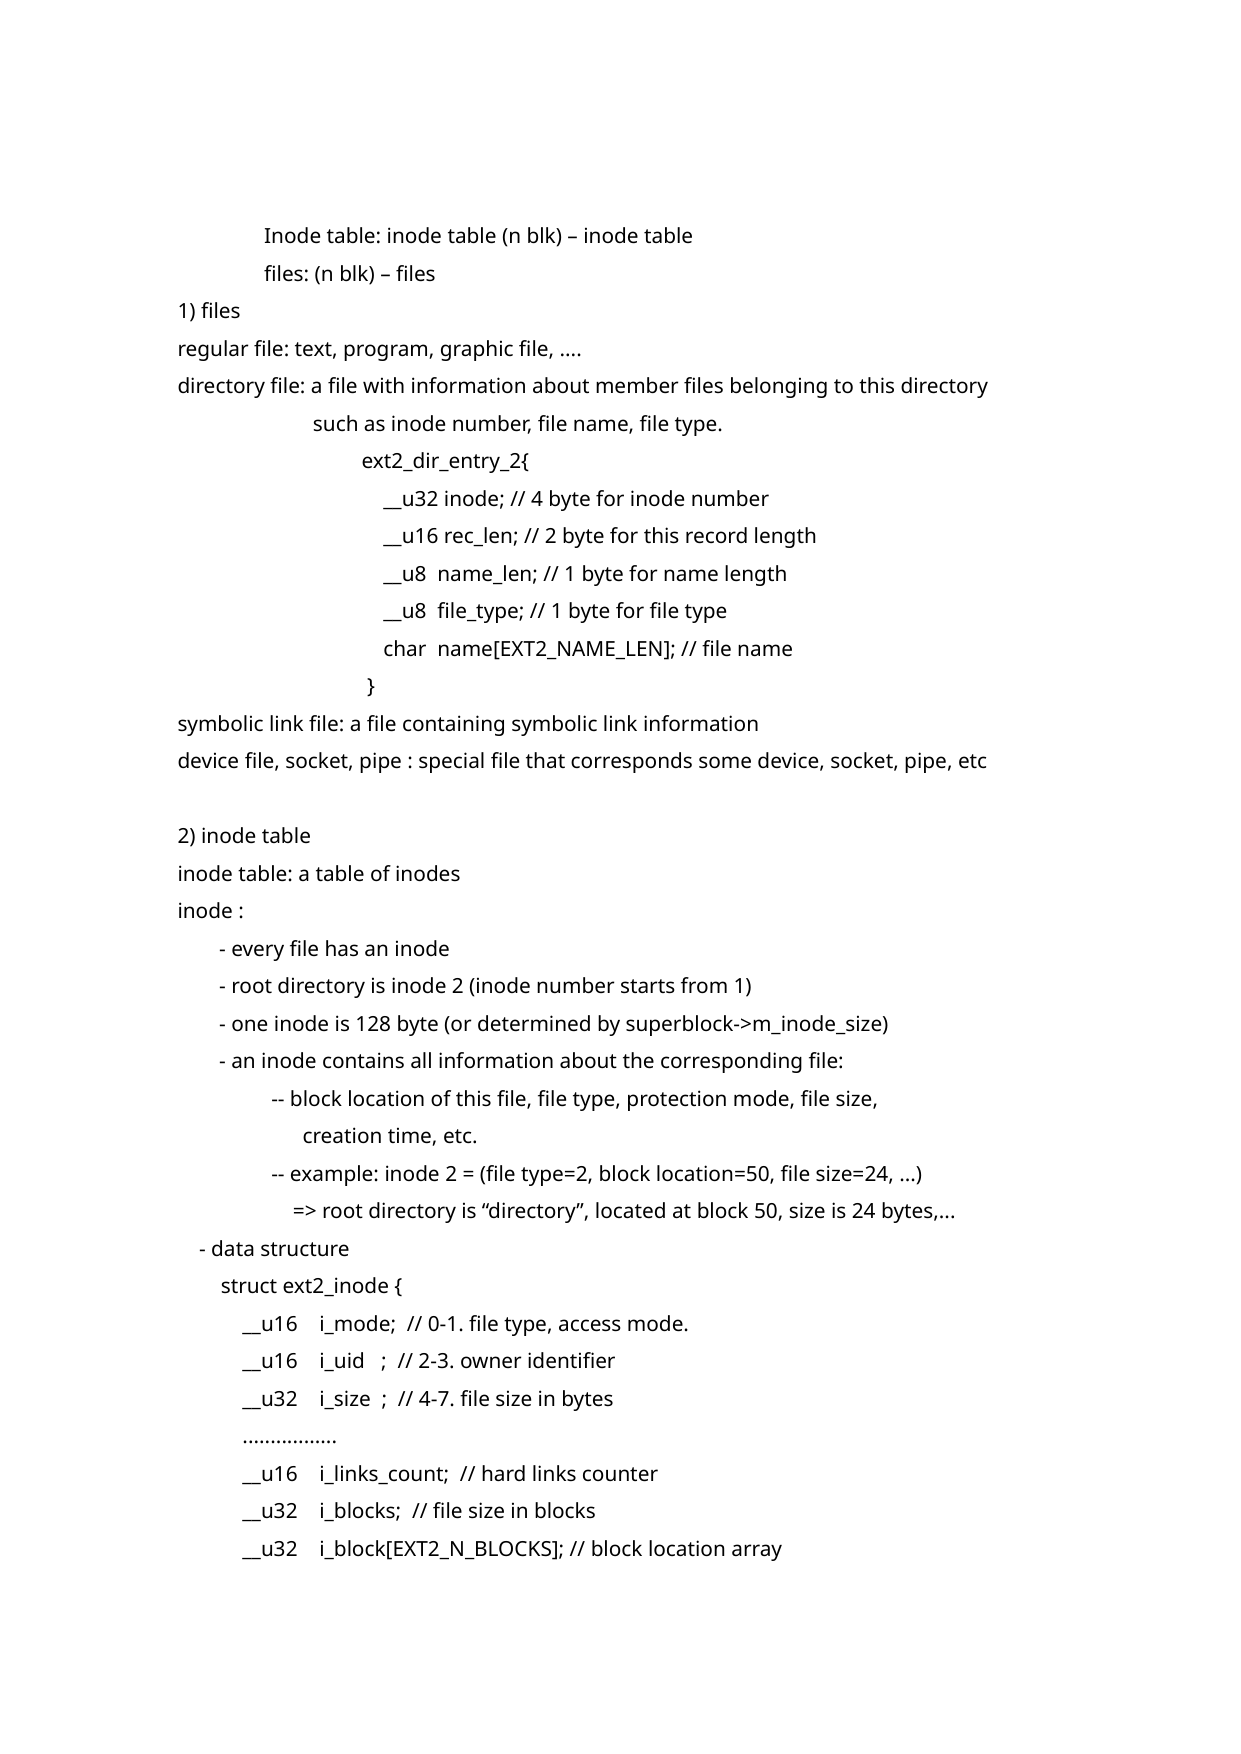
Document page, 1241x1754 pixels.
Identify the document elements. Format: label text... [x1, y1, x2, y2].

text - data structure [177, 1229, 1063, 1267]
text 2) inode table [177, 817, 1063, 854]
text __u8 file_type; // 1 byte for file type [177, 592, 1063, 629]
text inode table: a table of inodes [177, 854, 1063, 892]
text __u32 i_size ; // 4-7. file size in bytes [177, 1379, 1063, 1417]
text struct ext2_inode { [177, 1267, 1063, 1304]
text __u16 i_uid ; // 2-3. owner identifier [177, 1342, 1063, 1379]
text -- example: inode 2 = (file type=2, block location=50, file size=24, ...) [177, 1154, 1063, 1192]
text } [177, 667, 1063, 704]
text symbolic link file: a file containing symbolic link information [177, 704, 1063, 742]
text -- block location of this file, file type, protection mode, file size, [177, 1079, 1063, 1117]
text ................. [177, 1417, 1063, 1454]
text => root directory is “directory”, located at block 50, size is 24 bytes,... [177, 1192, 1063, 1229]
text directory file: a file with information about member files belonging to this directory [177, 367, 1063, 404]
text - one inode is 128 byte (or determined by superblock->m_inode_size) [177, 1004, 1063, 1042]
text files: (n blk) – files [177, 254, 1063, 292]
text __u32 i_block[EXT2_N_BLOCKS]; // block location array [177, 1529, 1063, 1567]
text char name[EXT2_NAME_LEN]; // file name [177, 629, 1063, 667]
text ext2_dir_entry_2{ [177, 442, 1063, 479]
text Inode table: inode table (n blk) – inode table [177, 217, 1063, 254]
text __u8 name_len; // 1 byte for name length [177, 554, 1063, 592]
text __u16 i_mode; // 0-1. file type, access mode. [177, 1304, 1063, 1342]
text inode : [177, 892, 1063, 929]
text __u16 rec_len; // 2 byte for this record length [177, 517, 1063, 554]
text - every file has an inode [177, 929, 1063, 967]
text device file, socket, pipe : special file that corresponds some device, socket, pipe, etc [177, 742, 1063, 779]
text - an inode contains all information about the corresponding file: [177, 1042, 1063, 1079]
text regular file: text, program, graphic file, .... [177, 329, 1063, 367]
text __u32 inode; // 4 byte for inode number [177, 479, 1063, 517]
text - root directory is inode 2 (inode number starts from 1) [177, 967, 1063, 1004]
text such as inode number, file name, file type. [177, 404, 1063, 442]
text 1) files [177, 292, 1063, 329]
text creation time, etc. [177, 1117, 1063, 1154]
text __u32 i_blocks; // file size in blocks [177, 1492, 1063, 1529]
text __u16 i_links_count; // hard links counter [177, 1454, 1063, 1492]
